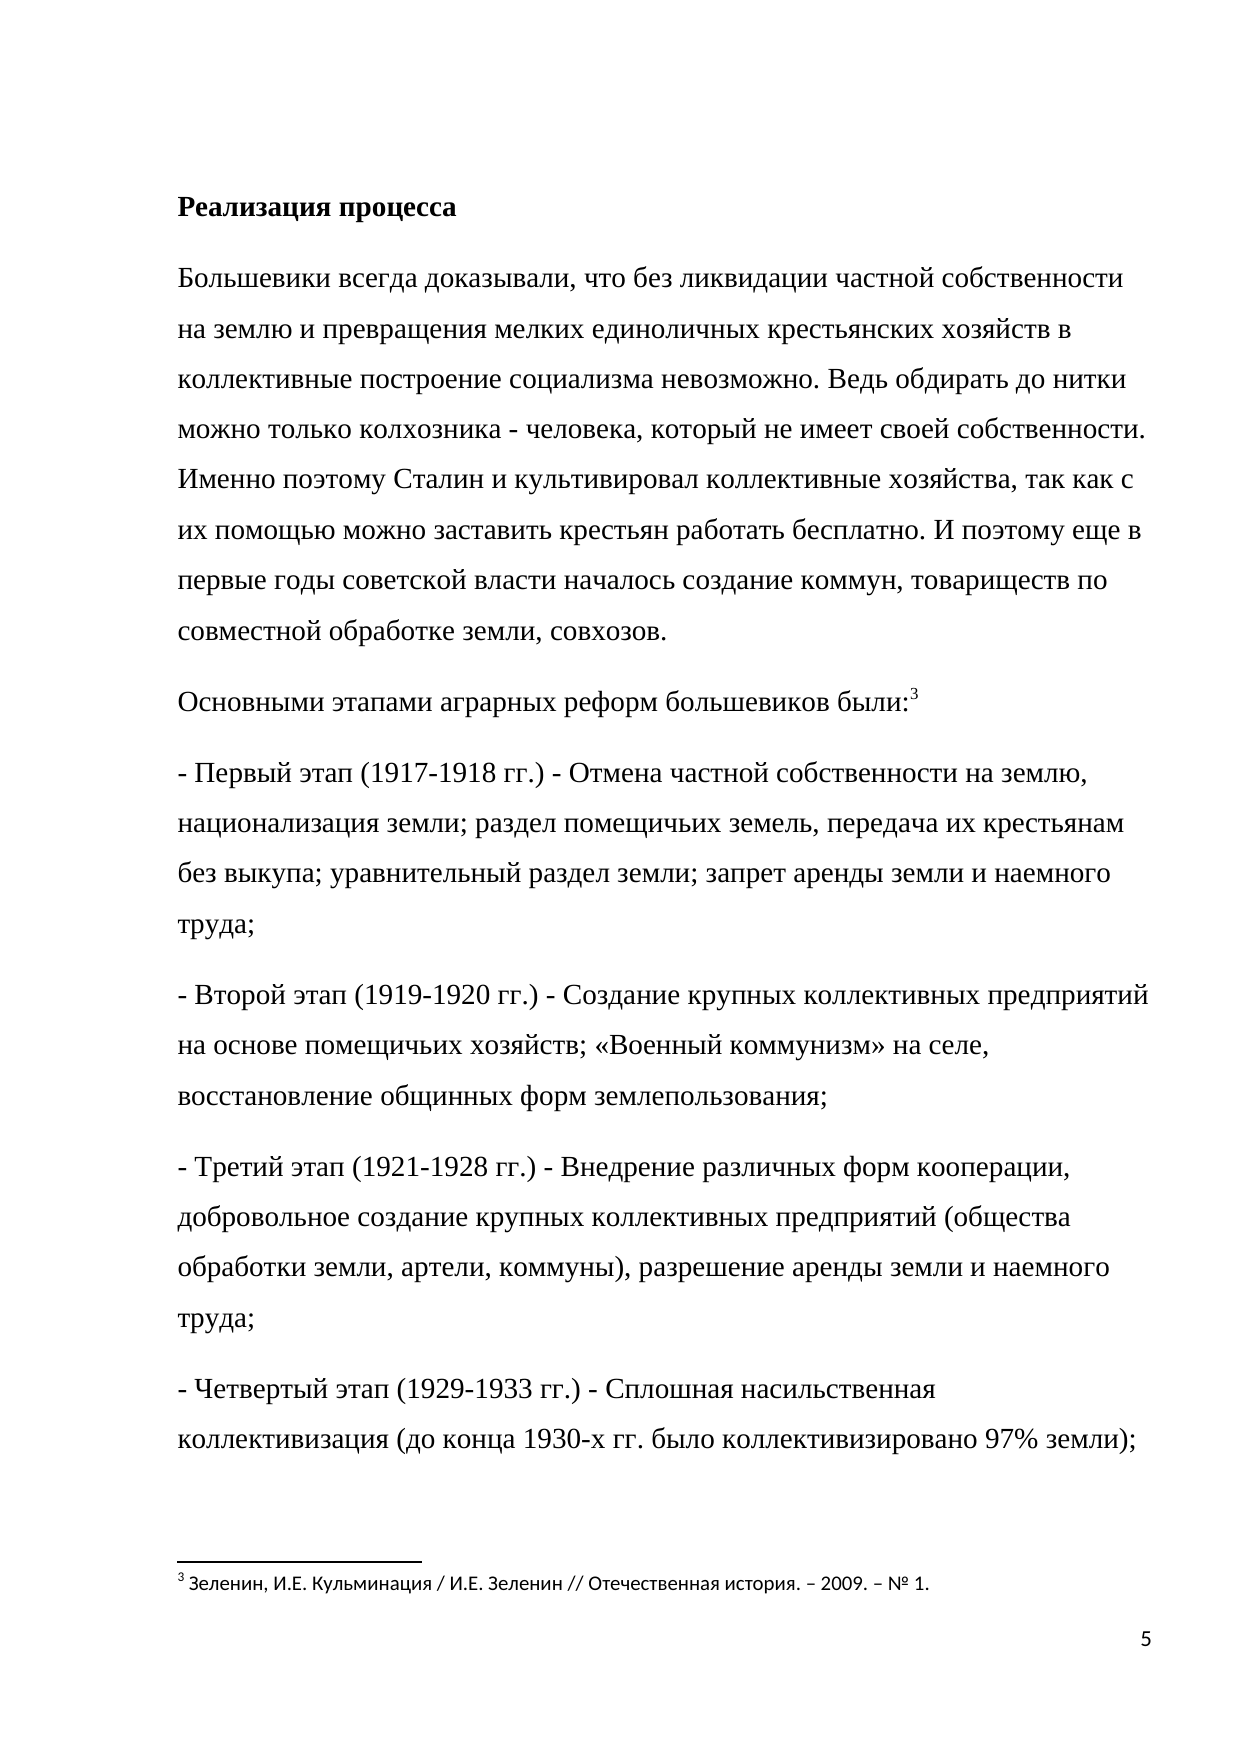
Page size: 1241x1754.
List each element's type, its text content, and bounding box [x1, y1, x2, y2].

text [177, 1371, 1152, 1455]
text - Первый этап (1917-1918 гг.) - Отмена частной собственности на землю, национализация земли; раздел помещичьих земель, передача их крестьянам без выкупа; уравнительный раздел земли; запрет аренды земли и наемного труда; [177, 755, 1152, 939]
text Большевики всегда доказывали, что без ликвидации частной собственности на землю и превращения мелких единоличных крестьянских хозяйств в коллективные построение социализма невозможно. Ведь обдирать до нитки можно только колхозника - человека, который не имеет своей собственности. Именно поэтому Сталин и культивировал коллективные хозяйства, так как с их помощью можно заставить крестьян работать бесплатно. И поэтому еще в первые годы советской власти началось создание коммун, товариществ по совместной обработке земли, совхозов. [177, 260, 1152, 646]
text - Третий этап (1921-1928 гг.) - Внедрение различных форм кооперации, добровольное создание крупных коллективных предприятий (общества обработки земли, артели, коммуны), разрешение аренды земли и наемного труда; [177, 1149, 1152, 1333]
text Реализация процесса [177, 189, 1152, 223]
text Основными этапами аграрных реформ большевиков были: [177, 684, 1152, 717]
text - Второй этап (1919-1920 гг.) - Создание крупных коллективных предприятий на основе помещичьих хозяйств; «Военный коммунизм» на селе, восстановление общинных форм землепользования; [177, 977, 1152, 1111]
